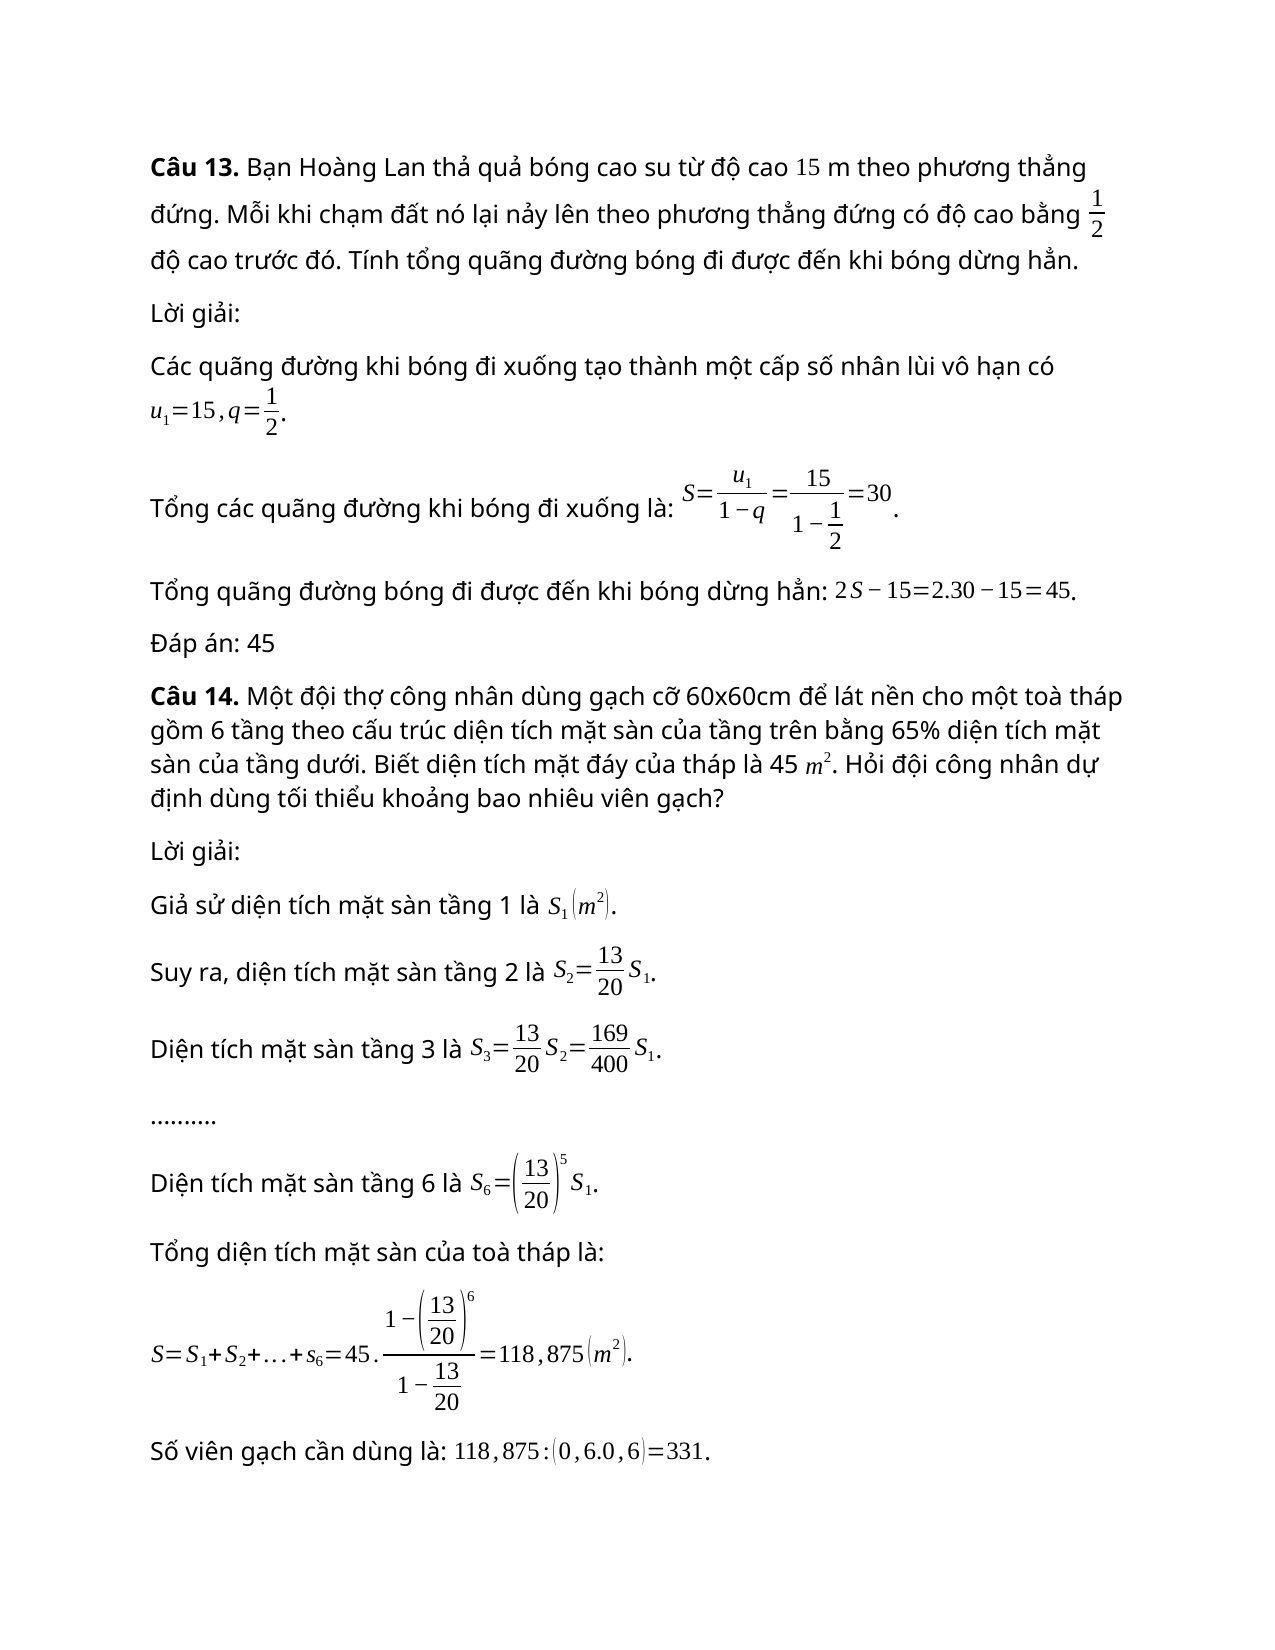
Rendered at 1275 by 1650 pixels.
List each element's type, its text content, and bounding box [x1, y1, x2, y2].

text Tổng diện tích mặt sàn của toà tháp là: [150, 1234, 1125, 1268]
text .......... [150, 1097, 1125, 1131]
text Lời giải: [150, 834, 1125, 868]
text Diện tích mặt sàn tầng 6 là . [150, 1150, 1125, 1216]
text Diện tích mặt sàn tầng 3 là . [150, 1019, 1125, 1078]
text Tổng các quãng đường khi bóng đi xuống là: . [150, 460, 1125, 554]
text Câu 13. Bạn Hoàng Lan thả quả bóng cao su từ độ cao m theo phương thẳng đứng. Mỗi khi chạm đất nó lại nảy lên theo phương thẳng đứng có độ cao bằng độ cao trước đó. Tính tổng quãng đường bóng đi được đến khi bóng dừng hẳn. [150, 150, 1125, 277]
text Câu 14. Một đội thợ công nhân dùng gạch cỡ 60x60cm để lát nền cho một toà tháp gồm 6 tầng theo cấu trúc diện tích mặt sàn của tầng trên bằng 65% diện tích mặt sàn của tầng dưới. Biết diện tích mặt đáy của tháp là 45 . Hỏi đội công nhân dự định dùng tối thiểu khoảng bao nhiêu viên gạch? [150, 679, 1125, 815]
text Tổng quãng đường bóng đi được đến khi bóng dừng hẳn: . [150, 573, 1125, 607]
text Suy ra, diện tích mặt sàn tầng 2 là . [150, 942, 1125, 1001]
text Giả sử diện tích mặt sàn tầng 1 là . [150, 887, 1125, 923]
text Các quãng đường khi bóng đi xuống tạo thành một cấp số nhân lùi vô hạn có . [150, 349, 1125, 442]
text Số viên gạch cần dùng là: . [150, 1434, 1125, 1468]
text Đáp án: 45 [150, 626, 1125, 660]
text Lời giải: [150, 296, 1125, 330]
text . [150, 1287, 1125, 1415]
